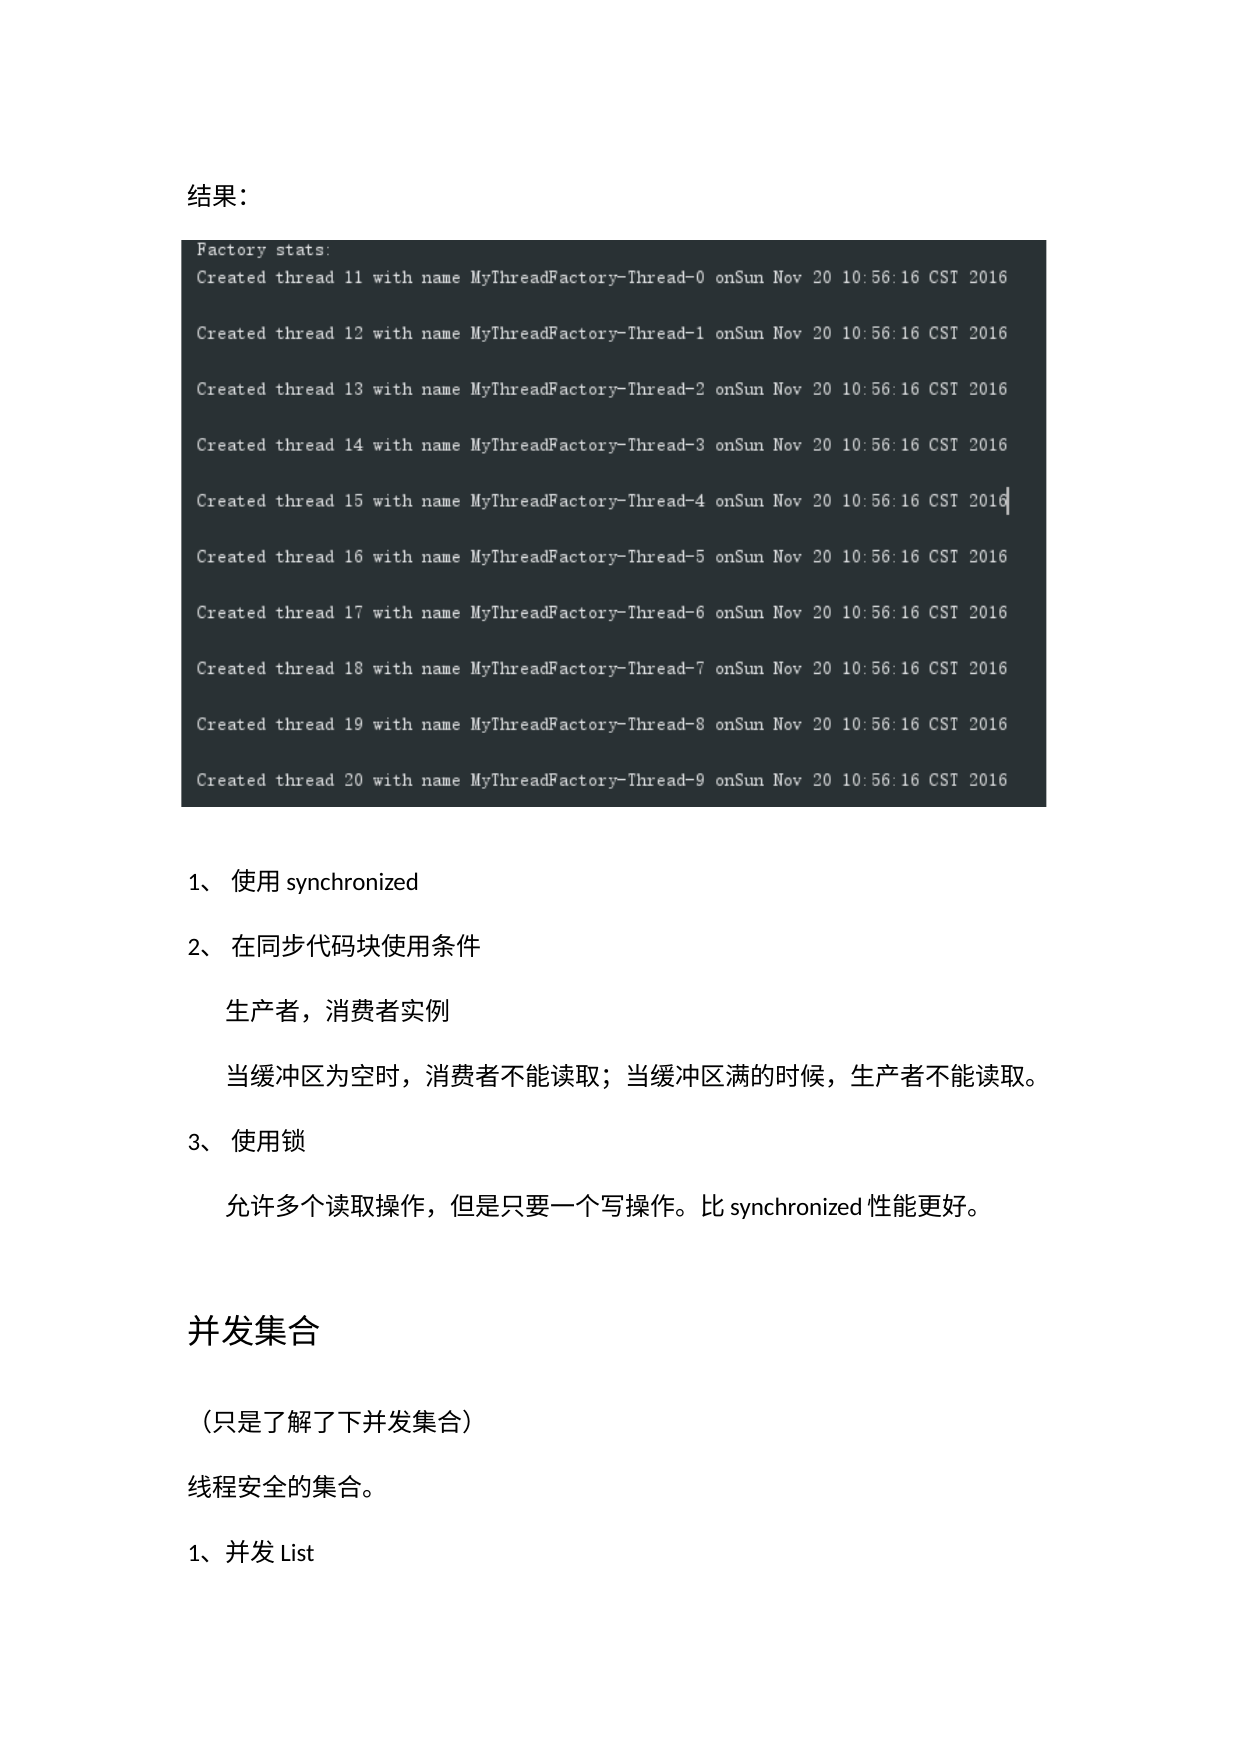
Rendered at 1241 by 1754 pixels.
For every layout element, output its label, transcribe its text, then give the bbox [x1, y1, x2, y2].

list 当缓冲区为空时，消费者不能读取；当缓冲区满的时候，生产者不能读取。 [225, 1042, 1053, 1107]
list 使用synchronized [187, 847, 1053, 912]
subtitle 线程同步 [187, 747, 1053, 812]
text （只是了解了下并发集合） [187, 1388, 1053, 1453]
list 允许多个读取操作，但是只要一个写操作。比synchronized性能更好。 [225, 1172, 1053, 1237]
picture [181, 240, 1047, 807]
text 1、并发List [187, 1518, 1053, 1583]
list 在同步代码块使用条件 [187, 912, 1053, 977]
text 线程安全的集合。 [187, 1453, 1053, 1518]
subtitle 并发集合 [187, 1296, 1053, 1361]
list 使用锁 [187, 1107, 1053, 1172]
list 生产者，消费者实例 [225, 977, 1053, 1042]
text 结果： [187, 162, 1053, 227]
